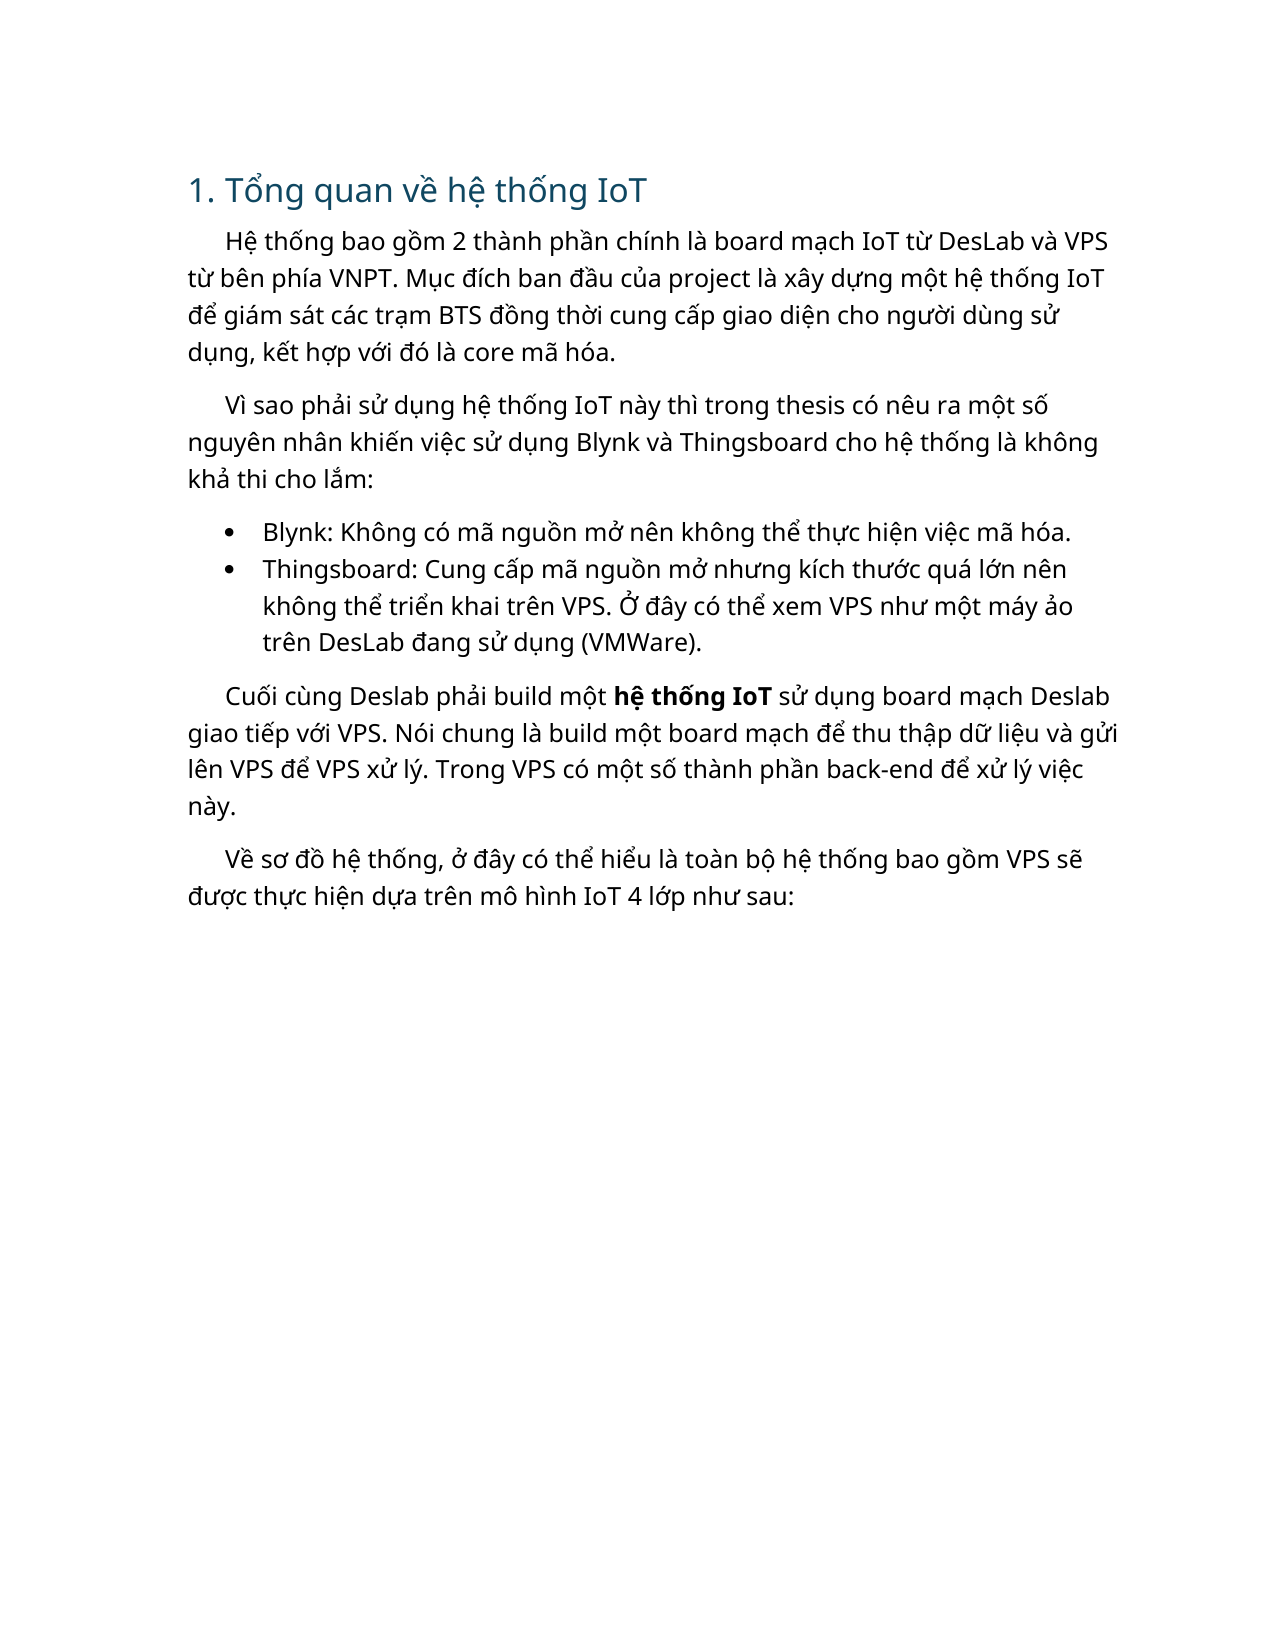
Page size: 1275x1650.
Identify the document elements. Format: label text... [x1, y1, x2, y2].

text Về sơ đồ hệ thống, ở đây có thể hiểu là toàn bộ hệ thống bao gồm VPS sẽ được thực hiện dựa trên mô hình IoT 4 lớp như sau: [187, 842, 1125, 913]
text Vì sao phải sử dụng hệ thống IoT này thì trong thesis có nêu ra một số nguyên nhân khiến việc sử dụng Blynk và Thingsboard cho hệ thống là không khả thi cho lắm: [187, 388, 1125, 495]
text Hệ thống bao gồm 2 thành phần chính là board mạch IoT từ DesLab và VPS từ bên phía VNPT. Mục đích ban đầu của project là xây dựng một hệ thống IoT để giám sát các trạm BTS đồng thời cung cấp giao diện cho người dùng sử dụng, kết hợp với đó là core mã hóa. [187, 224, 1125, 368]
list Thingsboard: Cung cấp mã nguồn mở nhưng kích thước quá lớn nên không thể triển khai trên VPS. Ở đây có thể xem VPS như một máy ảo trên DesLab đang sử dụng (VMWare). [225, 551, 1125, 659]
list Blynk: Không có mã nguồn mở nên không thể thực hiện việc mã hóa. [225, 515, 1125, 549]
subtitle Tổng quan về hệ thống IoT [187, 167, 1125, 212]
text Cuối cùng Deslab phải build một hệ thống IoT sử dụng board mạch Deslab giao tiếp với VPS. Nói chung là build một board mạch để thu thập dữ liệu và gửi lên VPS để VPS xử lý. Trong VPS có một số thành phần back-end để xử lý việc này. [187, 678, 1125, 823]
